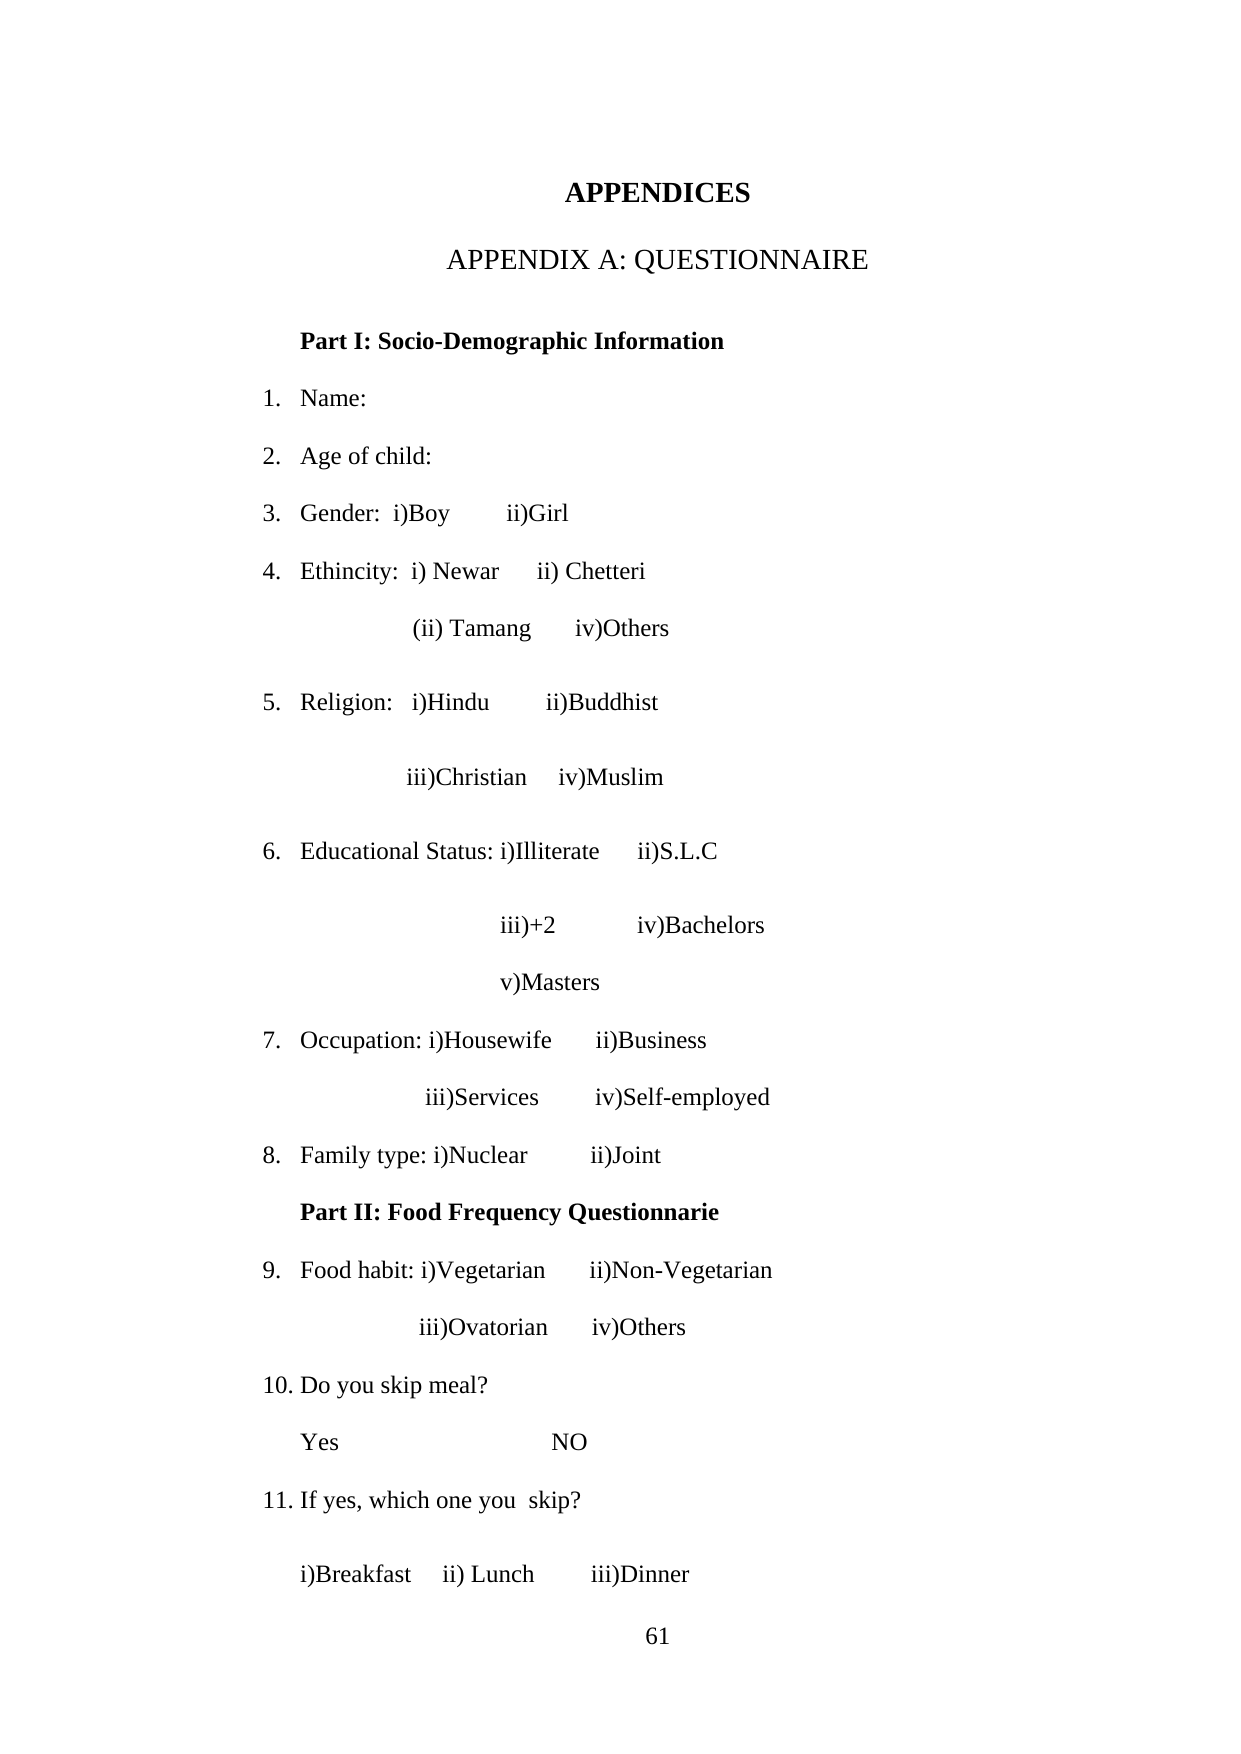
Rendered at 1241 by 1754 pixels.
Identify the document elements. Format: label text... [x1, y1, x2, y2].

list Age of child: [262, 441, 1090, 469]
list Yes NO [300, 1427, 1090, 1456]
text APPENDIX A: QUESTIONNAIRE [225, 242, 1090, 276]
list iii)Ovatorian iv)Others [300, 1312, 1090, 1341]
list Part I: Socio-Demographic Information [300, 326, 1090, 354]
list v)Masters [300, 967, 1090, 996]
list Family type: i)Nuclear ii)Joint [262, 1140, 1090, 1169]
list iii)Christian iv)Muslim [300, 762, 1090, 790]
list Do you skip meal? [262, 1370, 1090, 1399]
list (ii) Tamang iv)Others [300, 613, 1090, 642]
list If yes, which one you skip? [262, 1485, 1090, 1514]
list Part II: Food Frequency Questionnarie [300, 1197, 1090, 1226]
list Educational Status: i)Illiterate ii)S.L.C [262, 836, 1090, 864]
list Occupation: i)Housewife ii)Business [262, 1025, 1090, 1054]
list iii)Services iv)Self-employed [300, 1082, 1090, 1111]
subtitle APPENDICES [225, 175, 1090, 208]
list Ethincity: i) Newar ii) Chetteri [262, 556, 1090, 584]
list Religion: i)Hindu ii)Buddhist [262, 687, 1090, 716]
list Gender: i)Boy ii)Girl [262, 498, 1090, 527]
text i)Breakfast ii) Lunch iii)Dinner [225, 1559, 1090, 1588]
list iii)+2 iv)Bachelors [300, 910, 1090, 939]
list Name: [262, 383, 1090, 412]
list Food habit: i)Vegetarian ii)Non-Vegetarian [262, 1255, 1090, 1284]
